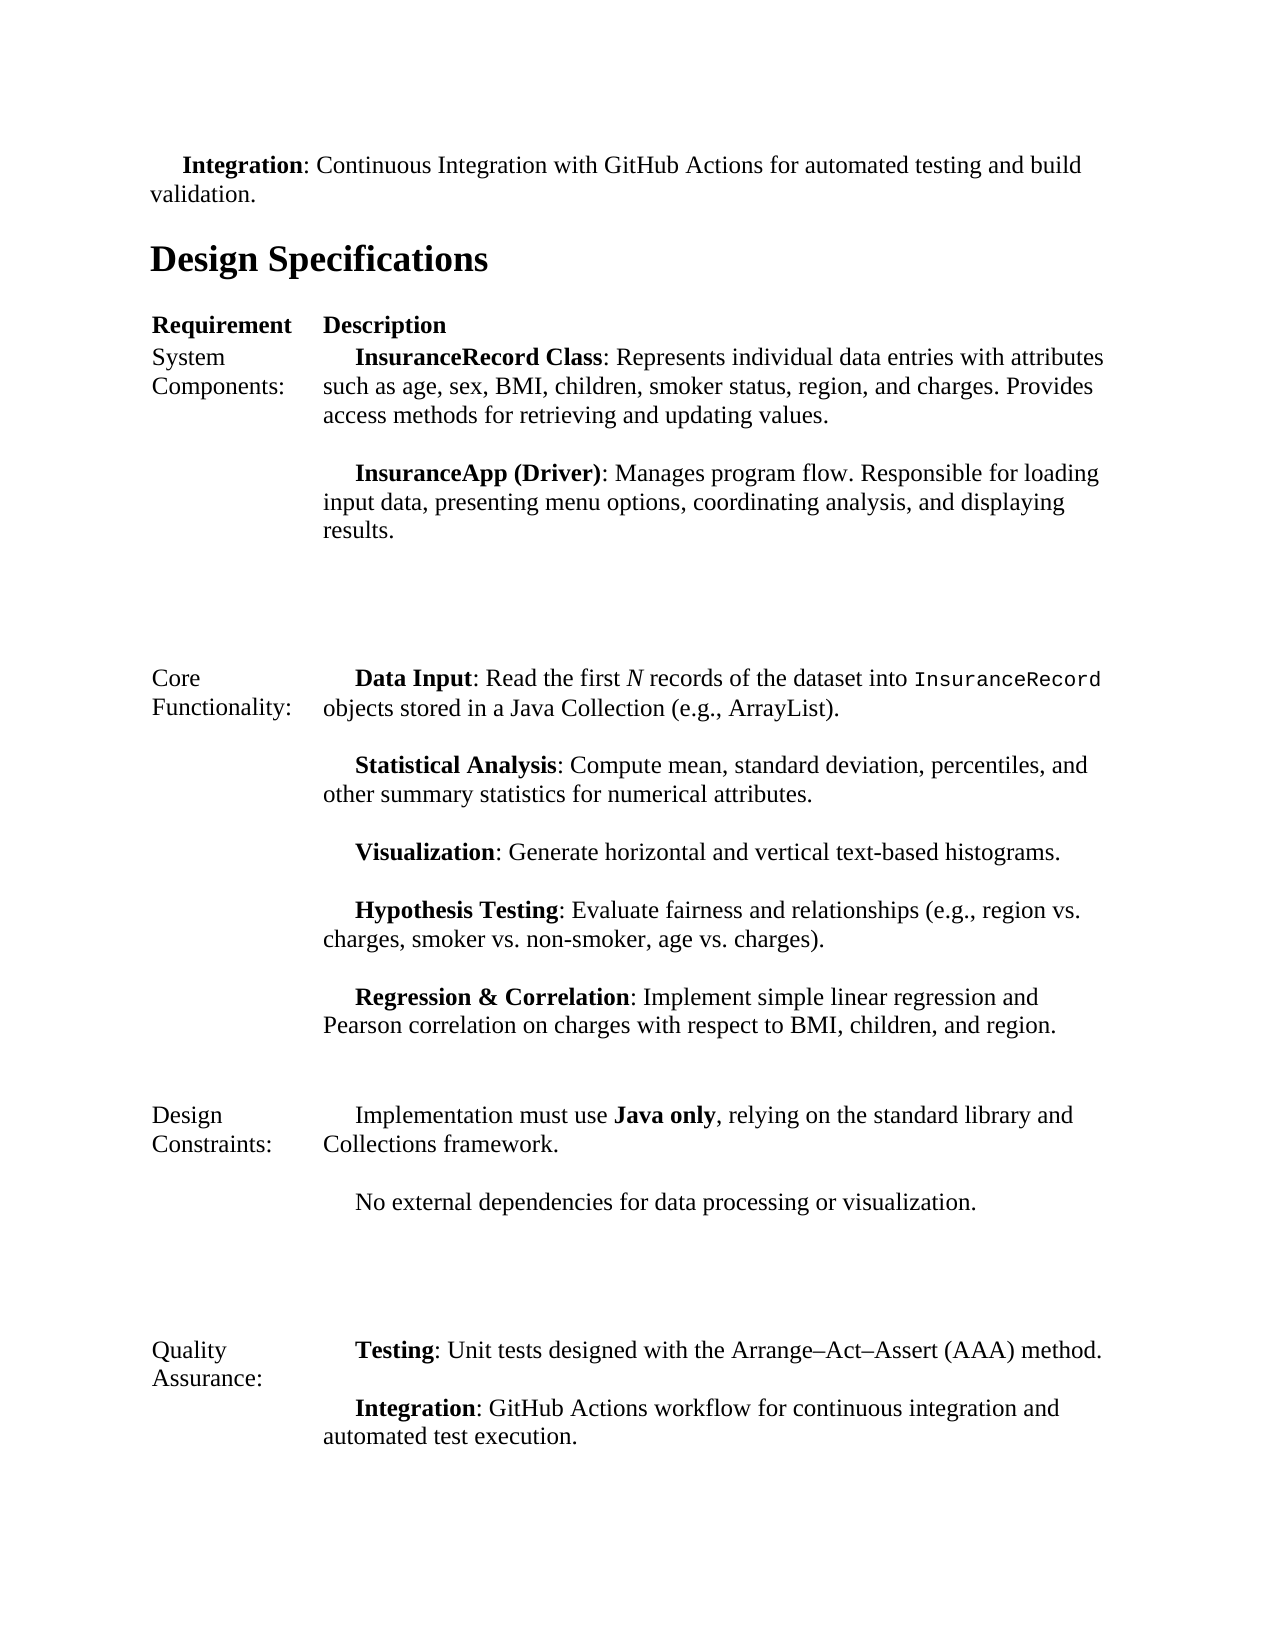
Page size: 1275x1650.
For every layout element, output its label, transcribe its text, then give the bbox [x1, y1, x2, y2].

table_cell  Implementation must use Java only, relying on the standard library and Collections framework.  No external dependencies for data processing or visualization. [321, 1099, 1125, 1333]
table_cell Quality Assurance: [150, 1333, 321, 1481]
text  Integration: Continuous Integration with GitHub Actions for automated testing and build validation. [150, 150, 1125, 207]
table_cell  Data Input: Read the first N records of the dataset into InsuranceRecord objects stored in a Java Collection (e.g., ArrayList).  Statistical Analysis: Compute mean, standard deviation, percentiles, and other summary statistics for numerical attributes.  Visualization: Generate horizontal and vertical text-based histograms.  Hypothesis Testing: Evaluate fairness and relationships (e.g., region vs. charges, smoker vs. non-smoker, age vs. charges).  Regression & Correlation: Implement simple linear regression and Pearson correlation on charges with respect to BMI, children, and region. [321, 661, 1125, 1099]
table_cell System Components: [150, 341, 321, 661]
text Design Specifications [150, 237, 1125, 280]
table_cell Core Functionality: [150, 661, 321, 1099]
table_header Description [321, 309, 1125, 341]
table_header Requirement [150, 309, 321, 341]
table_cell Design Constraints: [150, 1099, 321, 1333]
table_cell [321, 1333, 1125, 1481]
table_cell  InsuranceRecord Class: Represents individual data entries with attributes such as age, sex, BMI, children, smoker status, region, and charges. Provides access methods for retrieving and updating values.  InsuranceApp (Driver): Manages program flow. Responsible for loading input data, presenting menu options, coordinating analysis, and displaying results. [321, 341, 1125, 661]
